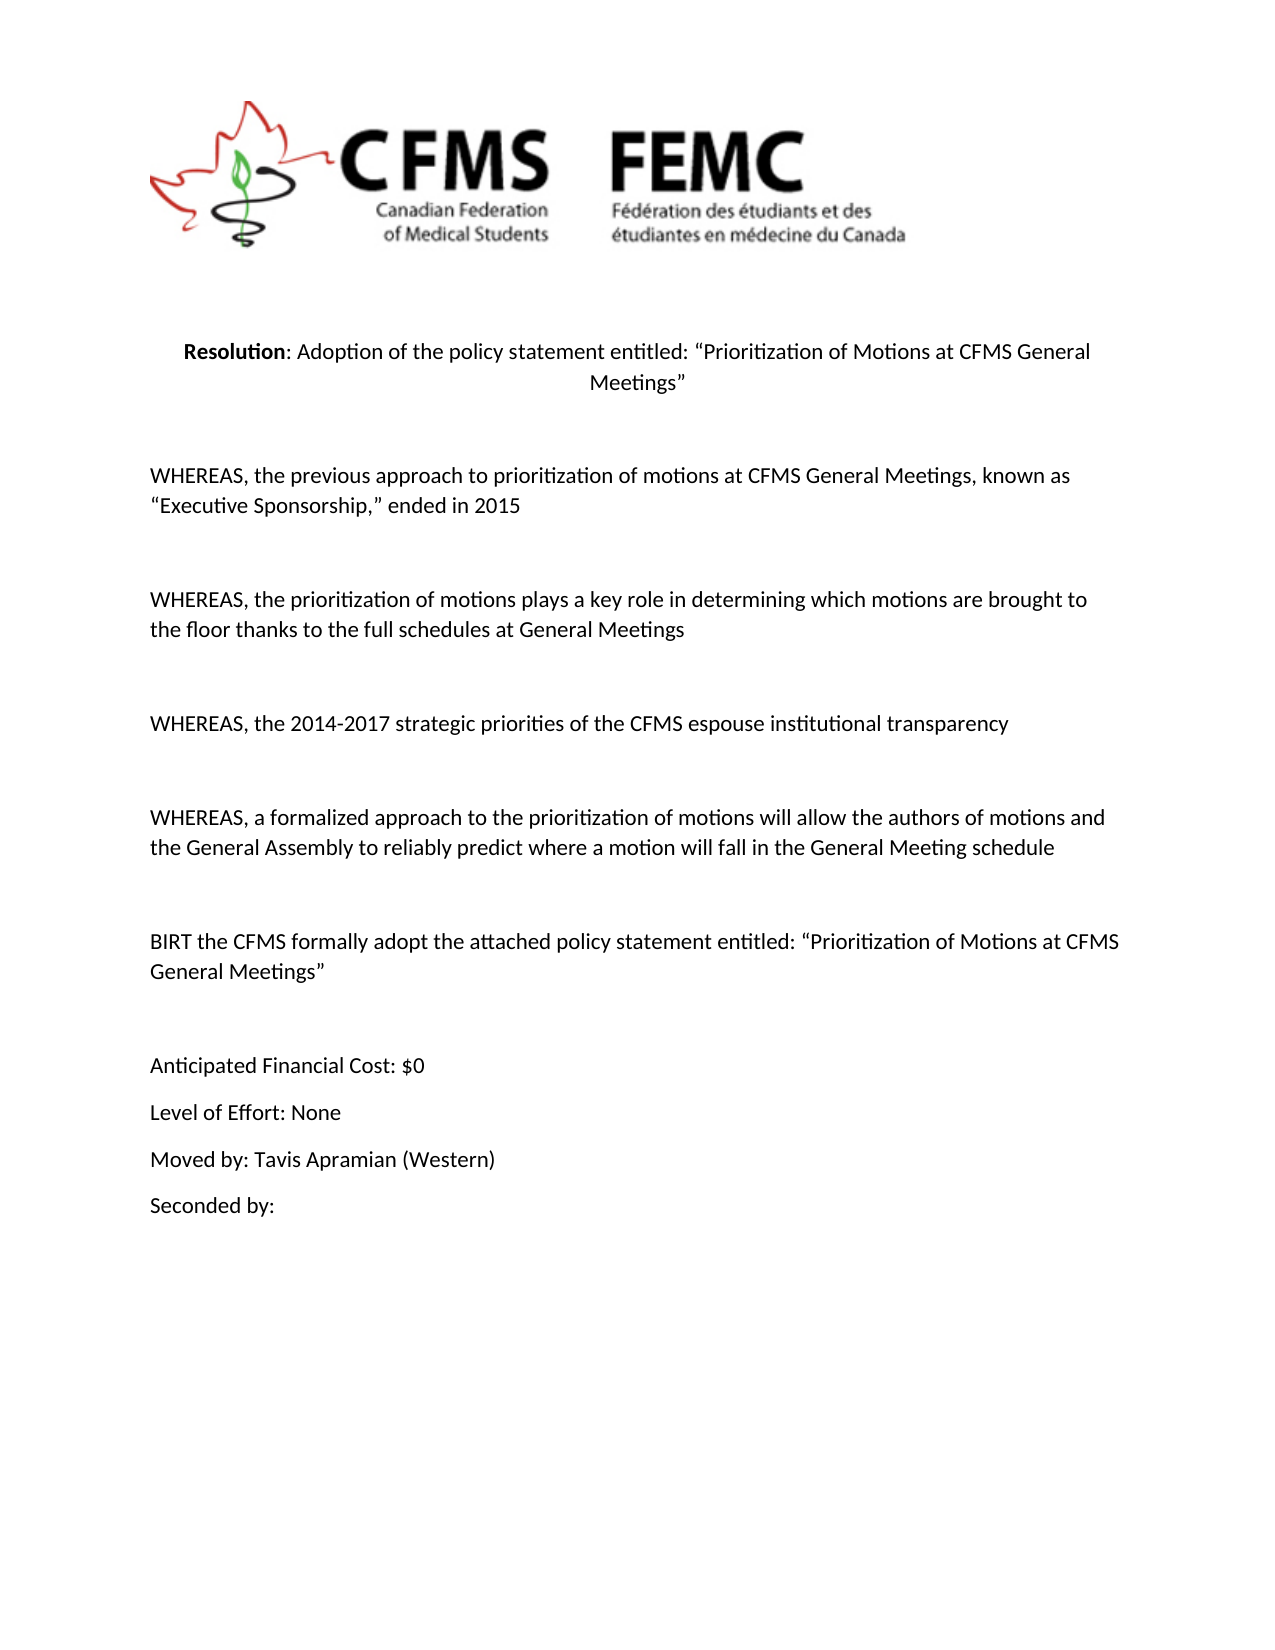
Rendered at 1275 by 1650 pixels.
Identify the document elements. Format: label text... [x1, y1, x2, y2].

text Anticipated Financial Cost: $0 [150, 1051, 1125, 1079]
text Resolution: Adoption of the policy statement entitled: “Prioritization of Motions at CFMS General Meetings” [150, 337, 1125, 396]
text WHEREAS, the 2014-2017 strategic priorities of the CFMS espouse institutional transparency [150, 709, 1125, 737]
text BIRT the CFMS formally adopt the attached policy statement entitled: “Prioritization of Motions at CFMS General Meetings” [150, 927, 1125, 985]
text WHEREAS, the prioritization of motions plays a key role in determining which motions are brought to the floor thanks to the full schedules at General Meetings [150, 585, 1125, 644]
text WHEREAS, a formalized approach to the prioritization of motions will allow the authors of motions and the General Assembly to reliably predict where a motion will fall in the General Meeting schedule [150, 803, 1125, 861]
text Level of Effort: None [150, 1098, 1125, 1126]
text Moved by: Tavis Apramian (Western) [150, 1145, 1125, 1173]
text Seconded by: [150, 1192, 1125, 1220]
text WHEREAS, the previous approach to prioritization of motions at CFMS General Meetings, known as “Executive Sponsorship,” ended in 2015 [150, 461, 1125, 520]
